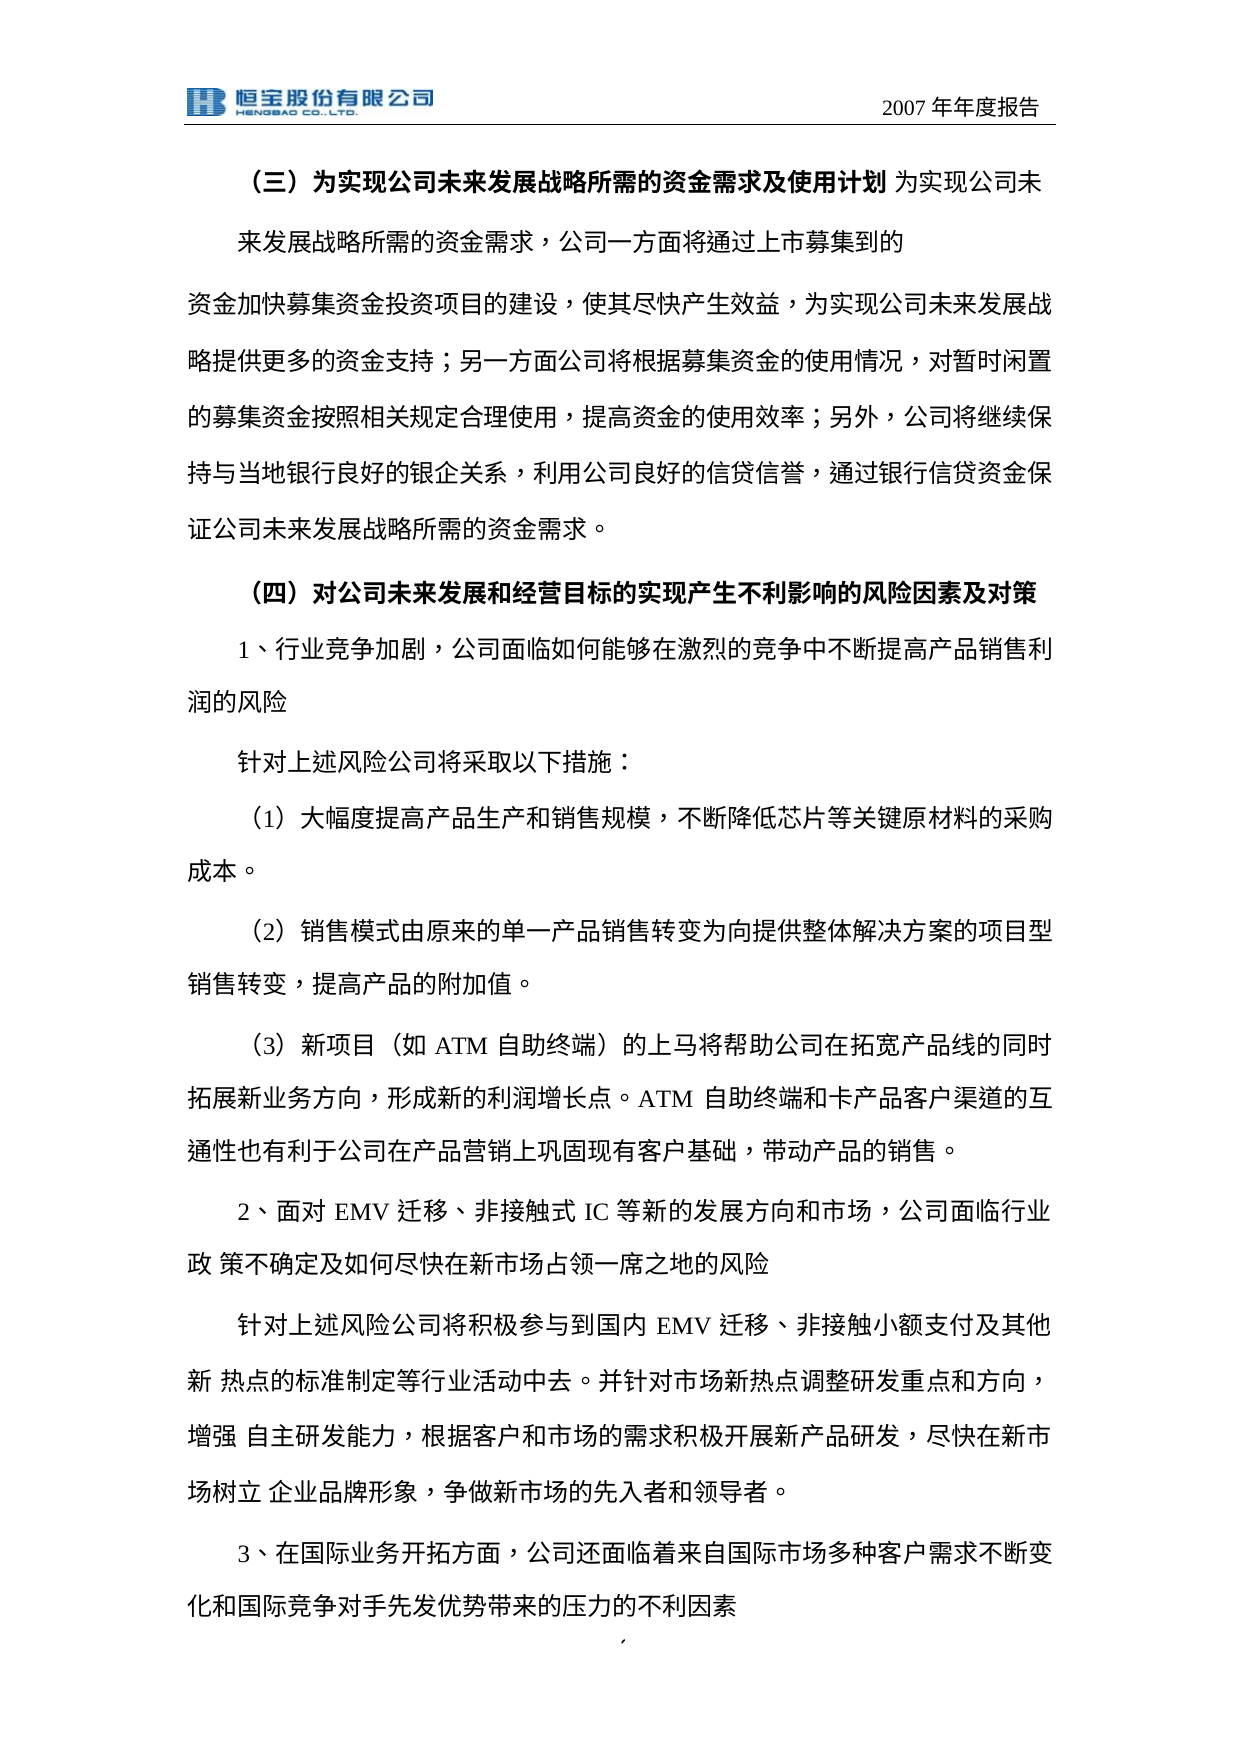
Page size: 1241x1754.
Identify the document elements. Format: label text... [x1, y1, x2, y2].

picture [187, 88, 433, 116]
text 2、面对 EMV 迁移、非接触式 IC 等新的发展方向和市场，公司面临行业政 策不确定及如何尽快在新市场占领一席之地的风险 [187, 1194, 1053, 1281]
text 3、在国际业务开拓方面，公司还面临着来自国际市场多种客户需求不断变 化和国际竞争对手先发优势带来的压力的不利因素 [187, 1535, 1053, 1622]
subtitle （四）对公司未来发展和经营目标的实现产生不利影响的风险因素及对策 [238, 576, 1067, 610]
text （三）为实现公司未来发展战略所需的资金需求及使用计划 为实现公司未来发展战略所需的资金需求，公司一方面将通过上市募集到的 [237, 165, 1054, 259]
text （3）新项目（如 ATM 自助终端）的上马将帮助公司在拓宽产品线的同时 拓展新业务方向，形成新的利润增长点。ATM 自助终端和卡产品客户渠道的互 通性也有利于公司在产品营销上巩固现有客户基础，带动产品的销售。 [187, 1027, 1053, 1168]
text 资金加快募集资金投资项目的建设，使其尽快产生效益，为实现公司未来发展战 略提供更多的资金支持；另一方面公司将根据募集资金的使用情况，对暂时闲置 的募集资金按照相关规定合理使用，提高资金的使用效率；另外，公司将继续保 持与当地银行良好的银企关系，利用公司良好的信贷信誉，通过银行信贷资金保 证公司未来发展战略所需的资金需求。 [187, 287, 1053, 546]
text 针对上述风险公司将积极参与到国内 EMV 迁移、非接触小额支付及其他新 热点的标准制定等行业活动中去。并针对市场新热点调整研发重点和方向，增强 自主研发能力，根据客户和市场的需求积极开展新产品研发，尽快在新市场树立 企业品牌形象，争做新市场的先入者和领导者。 [187, 1308, 1053, 1508]
text 针对上述风险公司将采取以下措施： [237, 745, 1067, 779]
text 1、行业竞争加剧，公司面临如何能够在激烈的竞争中不断提高产品销售利 润的风险 [187, 631, 1053, 718]
text （2）销售模式由原来的单一产品销售转变为向提供整体解决方案的项目型 销售转变，提高产品的附加值。 [187, 914, 1053, 1001]
text （1）大幅度提高产品生产和销售规模，不断降低芯片等关键原材料的采购 成本。 [187, 800, 1053, 888]
